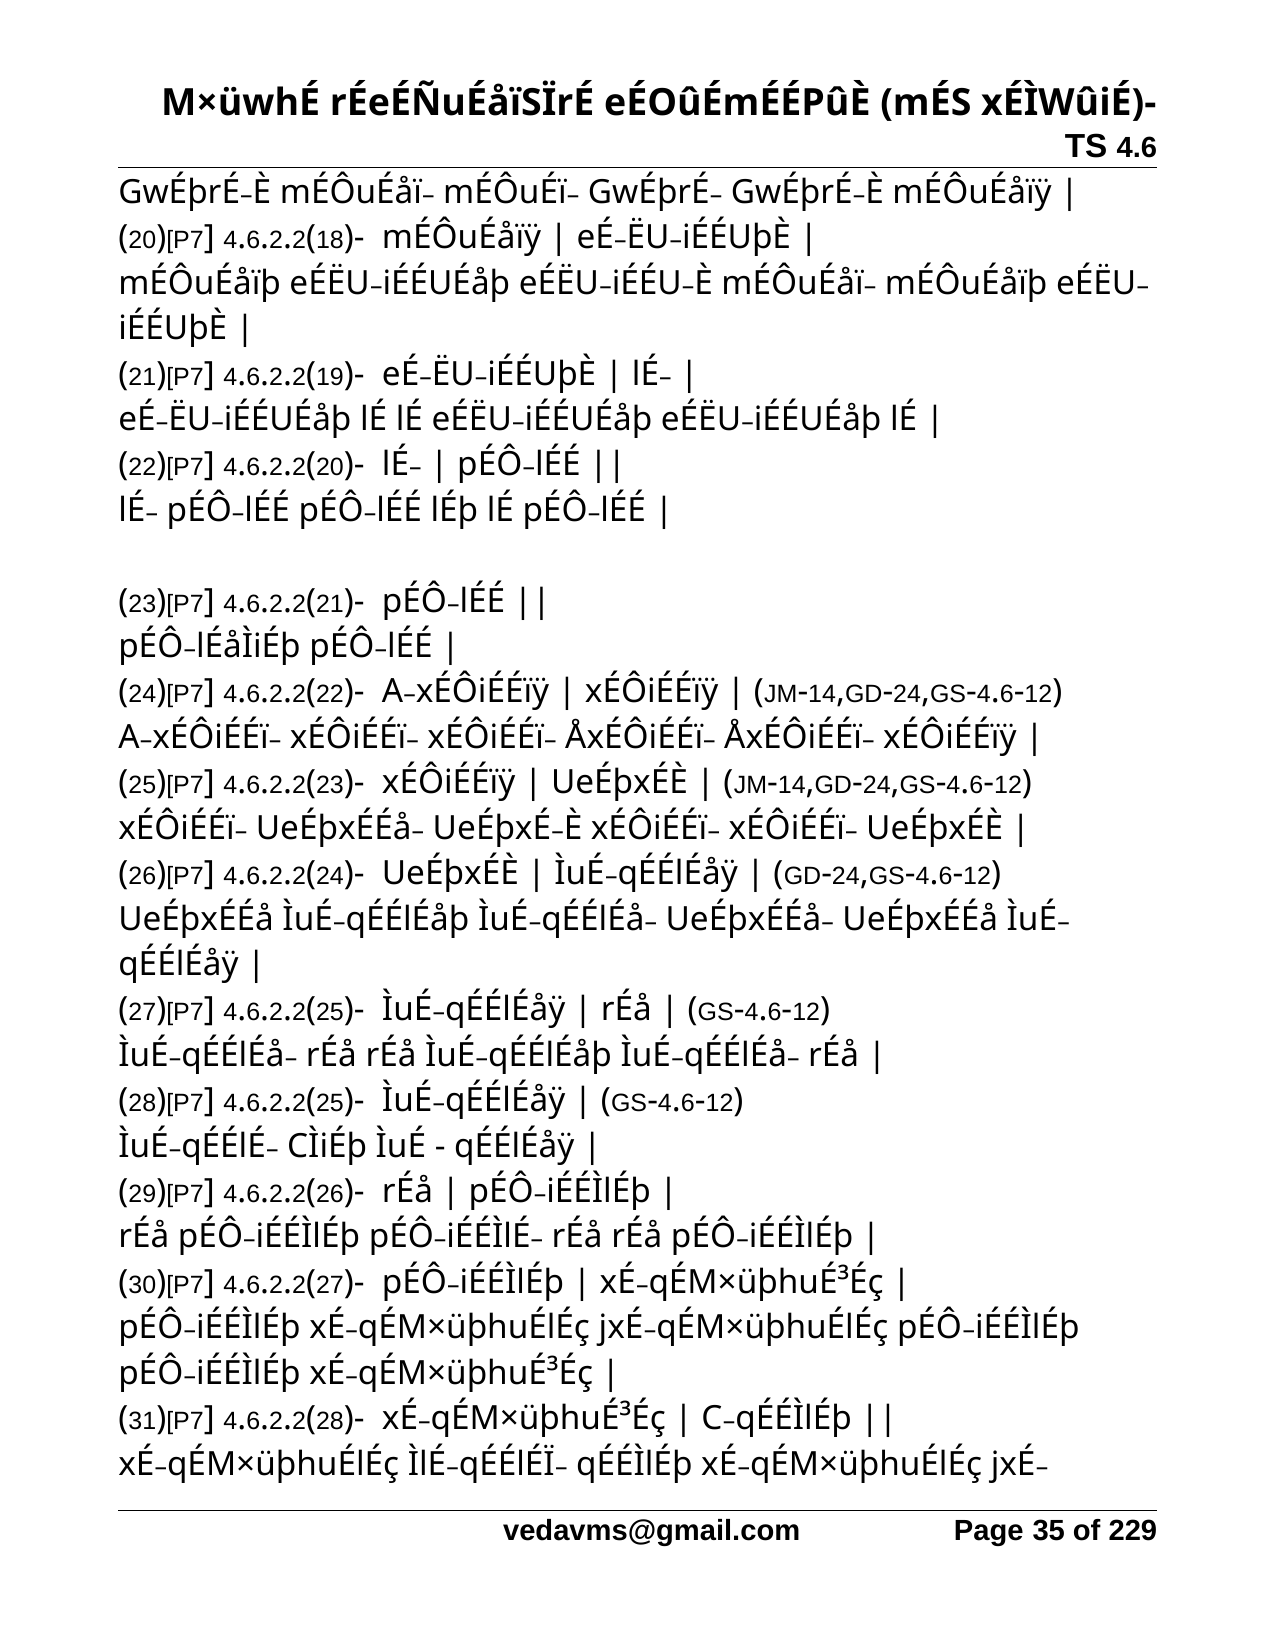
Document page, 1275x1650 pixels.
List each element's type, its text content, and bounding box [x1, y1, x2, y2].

text (31)[P7] 4.6.2.2(28)- xÉ–qÉM×üþhuÉ³Éç | C–qÉÉÌlÉþ || [118, 1394, 1157, 1439]
text (25)[P7] 4.6.2.2(23)- xÉÔiÉÉïÿ | UeÉþxÉÈ | (JM-14,GD-24,GS-4.6-12) [118, 758, 1157, 803]
text (22)[P7] 4.6.2.2(20)- lÉ– | pÉÔ–lÉÉ || [118, 440, 1157, 486]
text (28)[P7] 4.6.2.2(25)- ÌuÉ–qÉÉlÉåÿ | (GS-4.6-12) [118, 1076, 1157, 1121]
text (30)[P7] 4.6.2.2(27)- pÉÔ–iÉÉÌlÉþ | xÉ–qÉM×üþhuÉ³Éç | [118, 1258, 1157, 1303]
text (26)[P7] 4.6.2.2(24)- UeÉþxÉÈ | ÌuÉ–qÉÉlÉåÿ | (GD-24,GS-4.6-12) [118, 849, 1157, 894]
text pÉÔ–lÉåÌiÉþ pÉÔ–lÉÉ | [118, 622, 1157, 667]
text (29)[P7] 4.6.2.2(26)- rÉå | pÉÔ–iÉÉÌlÉþ | [118, 1167, 1157, 1212]
text eÉ–ËU–iÉÉUÉåþ lÉ lÉ eÉËU–iÉÉUÉåþ eÉËU–iÉÉUÉåþ lÉ | [118, 395, 1157, 440]
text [118, 1439, 1157, 1485]
text GwÉþrÉ–È mÉÔuÉåï– mÉÔuÉï– GwÉþrÉ– GwÉþrÉ–È mÉÔuÉåïÿ | [118, 168, 1157, 213]
text xÉÔiÉÉï– UeÉþxÉÉå– UeÉþxÉ–È xÉÔiÉÉï– xÉÔiÉÉï– UeÉþxÉÈ | [118, 803, 1157, 849]
text UeÉþxÉÉå ÌuÉ–qÉÉlÉåþ ÌuÉ–qÉÉlÉå– UeÉþxÉÉå– UeÉþxÉÉå ÌuÉ–qÉÉlÉåÿ | [118, 894, 1157, 985]
text ÌuÉ–qÉÉlÉ– CÌiÉþ ÌuÉ - qÉÉlÉåÿ | [118, 1121, 1157, 1167]
text mÉÔuÉåïþ eÉËU–iÉÉUÉåþ eÉËU–iÉÉU–È mÉÔuÉåï– mÉÔuÉåïþ eÉËU–iÉÉUþÈ | [118, 258, 1157, 349]
text (23)[P7] 4.6.2.2(21)- pÉÔ–lÉÉ || [118, 576, 1157, 622]
text rÉå pÉÔ–iÉÉÌlÉþ pÉÔ–iÉÉÌlÉ– rÉå rÉå pÉÔ–iÉÉÌlÉþ | [118, 1212, 1157, 1258]
text pÉÔ–iÉÉÌlÉþ xÉ–qÉM×üþhuÉlÉç jxÉ–qÉM×üþhuÉlÉç pÉÔ–iÉÉÌlÉþ pÉÔ–iÉÉÌlÉþ xÉ–qÉM×üþhuÉ³Éç | [118, 1303, 1157, 1394]
text (21)[P7] 4.6.2.2(19)- eÉ–ËU–iÉÉUþÈ | lÉ– | [118, 349, 1157, 395]
text lÉ– pÉÔ–lÉÉ pÉÔ–lÉÉ lÉþ lÉ pÉÔ–lÉÉ | [118, 486, 1157, 531]
text (24)[P7] 4.6.2.2(22)- A–xÉÔiÉÉïÿ | xÉÔiÉÉïÿ | (JM-14,GD-24,GS-4.6-12) [118, 667, 1157, 713]
text A–xÉÔiÉÉï– xÉÔiÉÉï– xÉÔiÉÉï– ÅxÉÔiÉÉï– ÅxÉÔiÉÉï– xÉÔiÉÉïÿ | [118, 713, 1157, 758]
text (20)[P7] 4.6.2.2(18)- mÉÔuÉåïÿ | eÉ–ËU–iÉÉUþÈ | [118, 213, 1157, 258]
text (27)[P7] 4.6.2.2(25)- ÌuÉ–qÉÉlÉåÿ | rÉå | (GS-4.6-12) [118, 985, 1157, 1031]
text ÌuÉ–qÉÉlÉå– rÉå rÉå ÌuÉ–qÉÉlÉåþ ÌuÉ–qÉÉlÉå– rÉå | [118, 1031, 1157, 1076]
